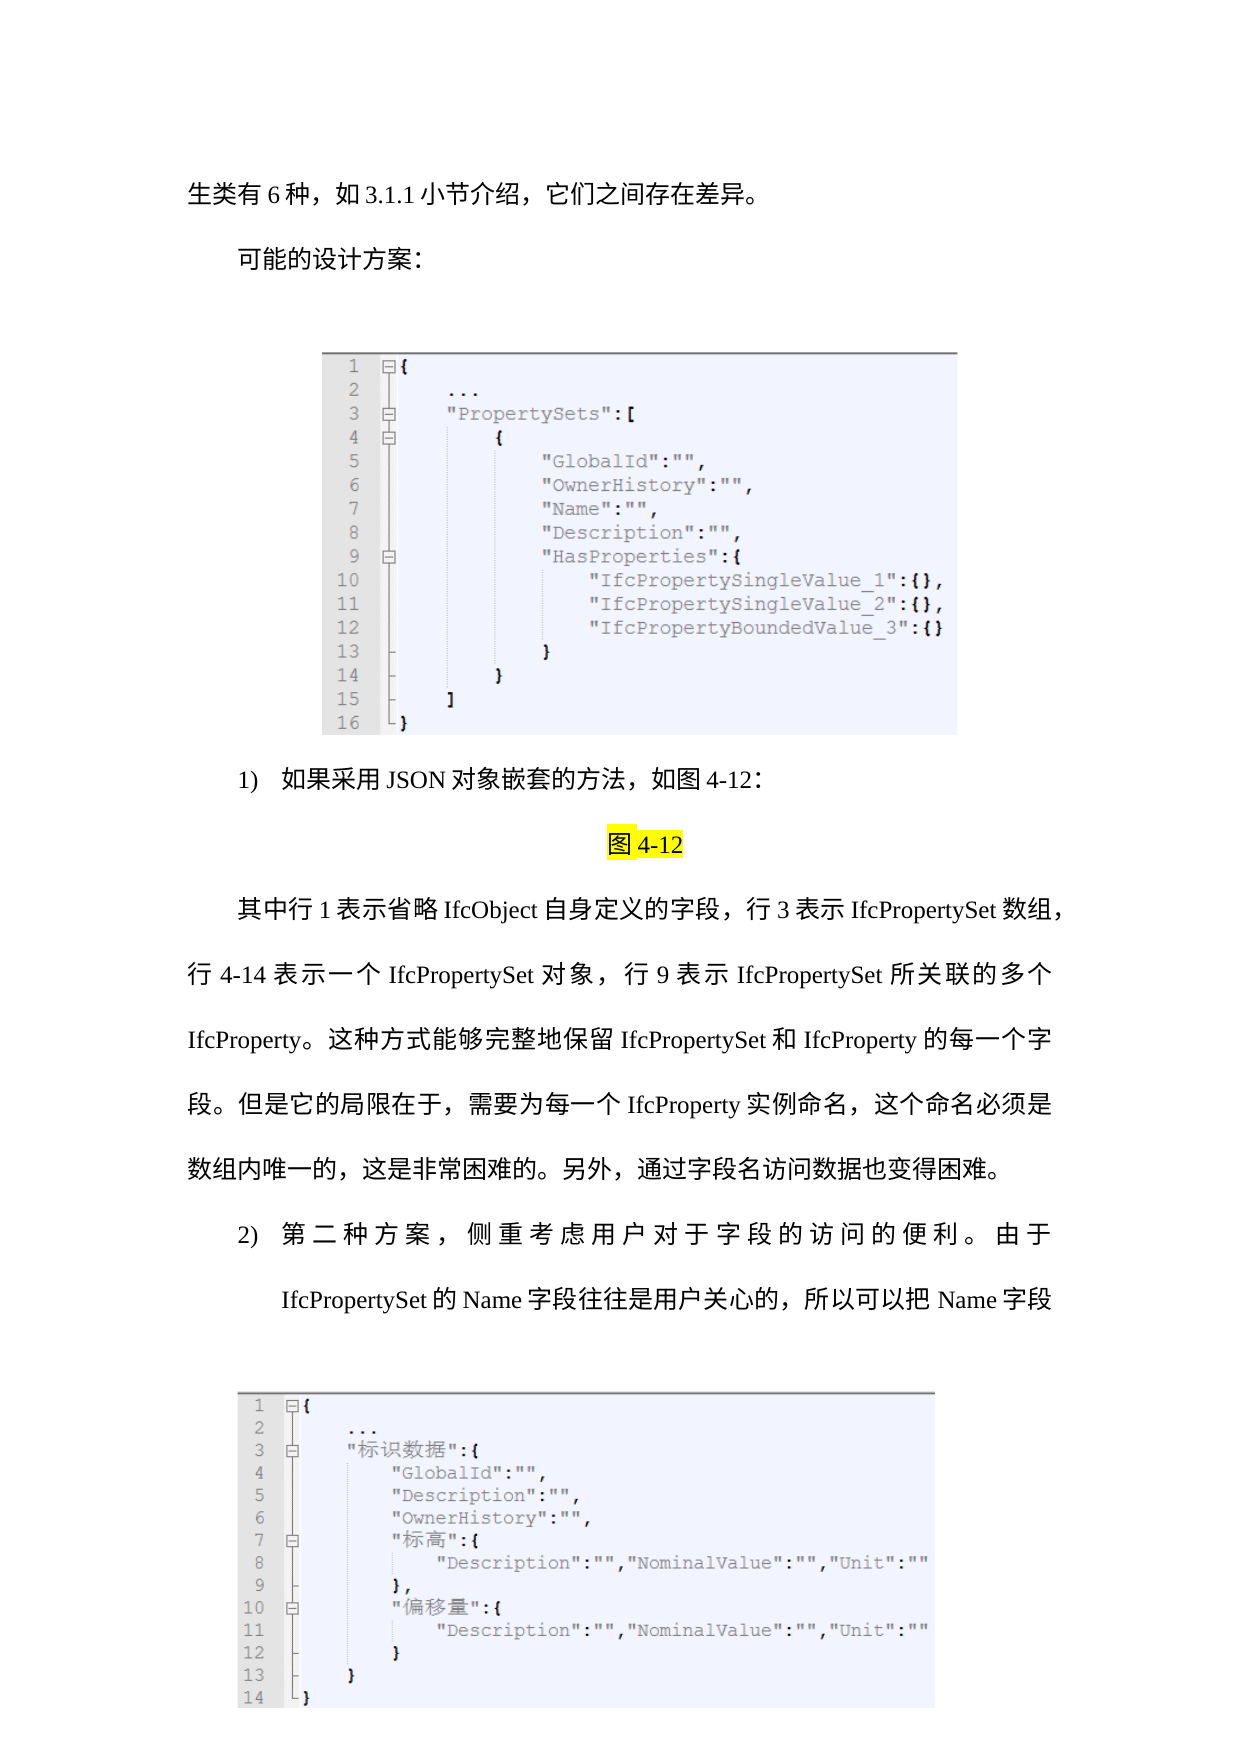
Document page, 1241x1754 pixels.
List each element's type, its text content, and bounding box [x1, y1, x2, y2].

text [187, 160, 1053, 225]
text 图4-12 [187, 810, 1053, 875]
text 其中行1表示省略IfcObject自身定义的字段，行3表示IfcPropertySet数组，行4-14表示一个IfcPropertySet对象，行9表示IfcPropertySet所关联的多个IfcProperty。这种方式能够完整地保留IfcPropertySet和IfcProperty的每一个字段。但是它的局限在于，需要为每一个IfcProperty实例命名，这个命名必须是数组内唯一的，这是非常困难的。另外，通过字段名访问数据也变得困难。 [187, 875, 1053, 1200]
text 可能的设计方案： [187, 225, 1053, 290]
list 第二种方案，侧重考虑用户对于字段的访问的便利。由于IfcPropertySet的Name字段往往是用户关心的，所以可以把Name字段的值作为JSON中的字段名。对于IfcProperty也是一样，把Name字段的值作为JSON的字段名。如图4-13： [237, 1200, 1053, 1330]
picture [322, 352, 958, 735]
picture [237, 1391, 935, 1708]
